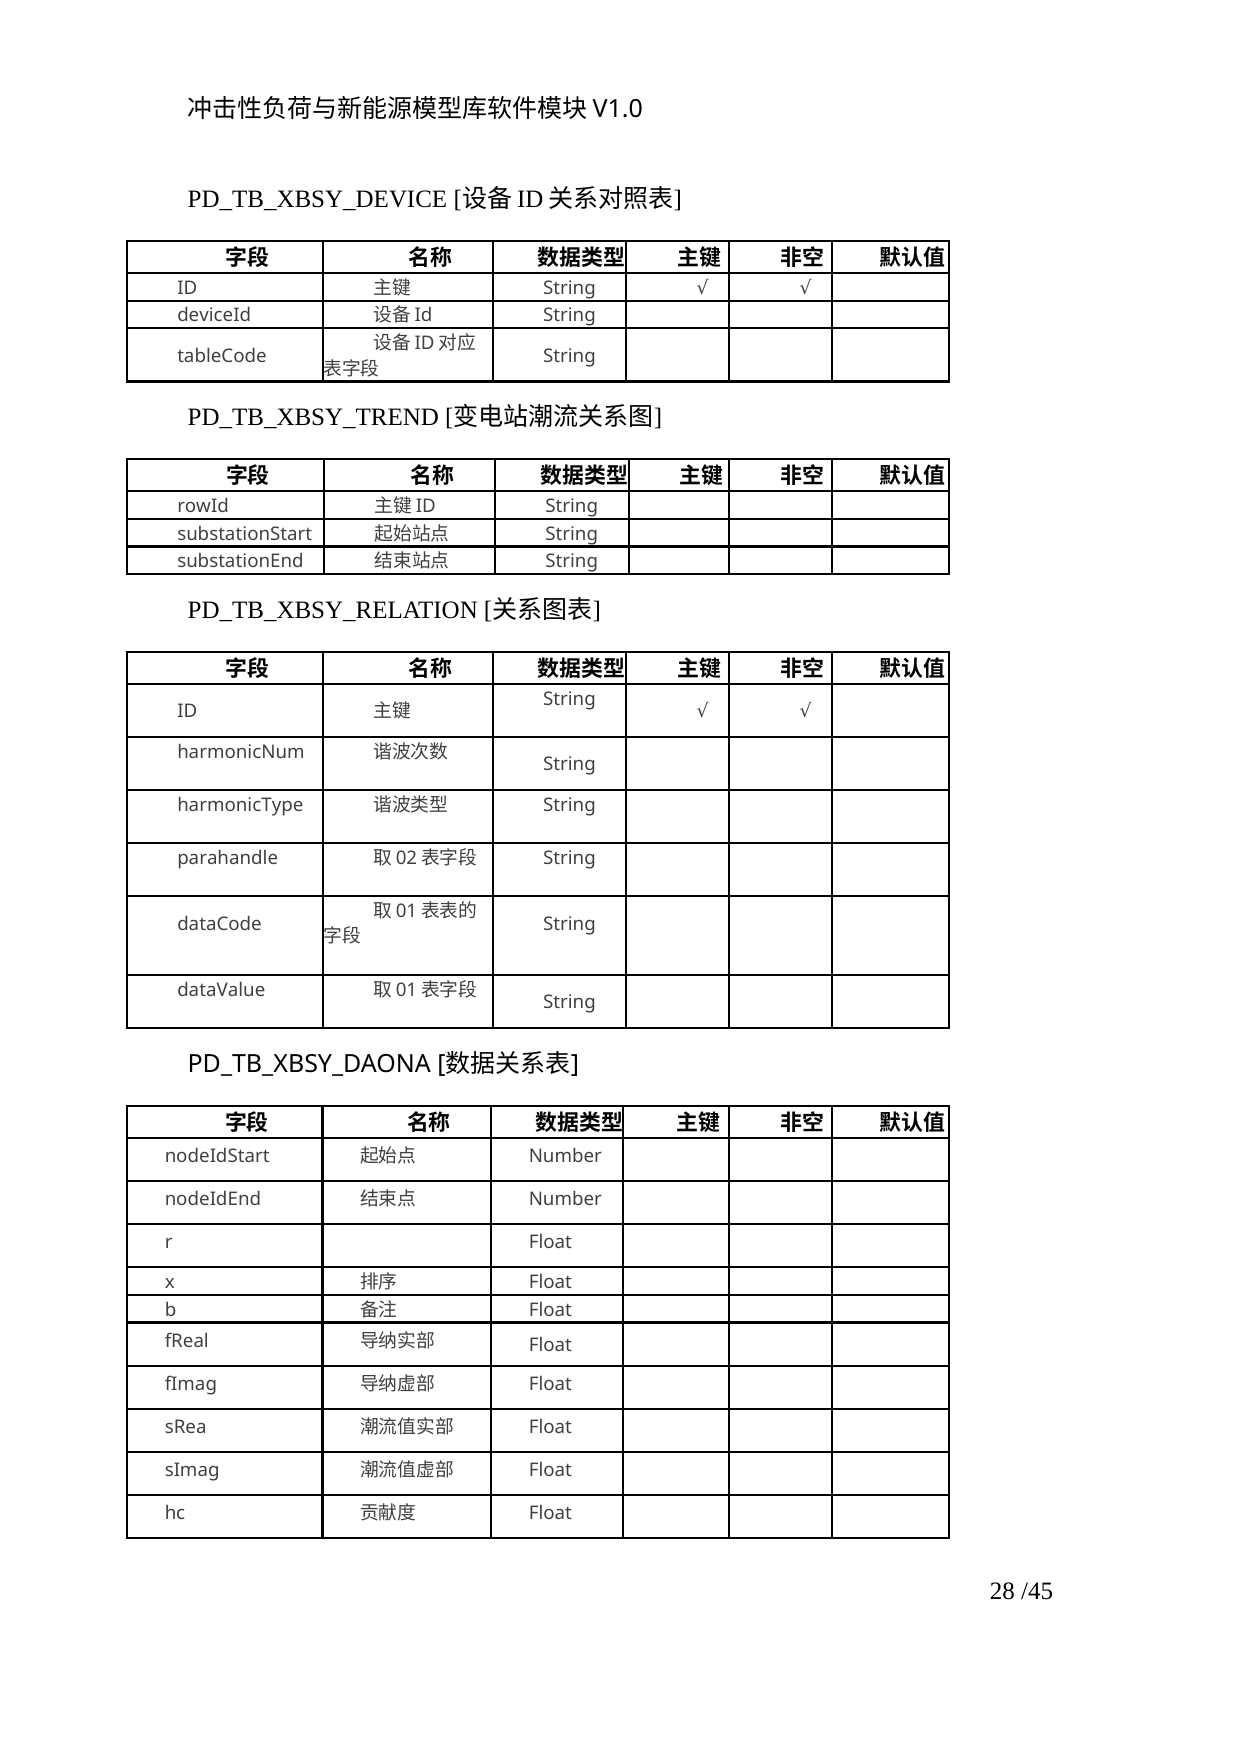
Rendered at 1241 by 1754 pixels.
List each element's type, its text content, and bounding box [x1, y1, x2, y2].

table_cell [630, 492, 728, 518]
table_cell 起始站点 [325, 520, 494, 545]
table_cell [833, 1496, 948, 1537]
table_cell 谐波次数 [324, 738, 492, 789]
table_cell 导纳虚部 [324, 1367, 490, 1408]
table_cell 设备ID对应表字段 [324, 329, 492, 380]
table_cell 排序 [324, 1268, 490, 1294]
table_cell sRea [128, 1410, 321, 1451]
table_cell [730, 1182, 831, 1223]
table_cell [630, 520, 728, 545]
table_cell 潮流值虚部 [324, 1453, 490, 1494]
table_cell [624, 1453, 728, 1494]
table_header 主键 [627, 653, 728, 683]
table_cell [627, 844, 728, 895]
table_header 字段 [128, 460, 323, 490]
table_cell 结束站点 [325, 548, 494, 573]
table_cell r [128, 1225, 321, 1266]
table_cell [730, 1453, 831, 1494]
table_header 默认值 [833, 460, 948, 490]
table_cell [833, 1367, 948, 1408]
table_cell String [494, 738, 625, 789]
table_cell x [128, 1268, 321, 1294]
table_cell [833, 1268, 948, 1294]
table_header 非空 [730, 460, 831, 490]
table_cell [833, 738, 948, 789]
table_cell [730, 1324, 831, 1364]
table_cell harmonicType [128, 791, 322, 842]
table_cell [624, 1139, 728, 1180]
table_header 主键 [630, 460, 728, 490]
table_cell [624, 1225, 728, 1266]
table_cell 主键 [324, 274, 492, 299]
table_cell rowId [128, 492, 323, 518]
table_cell [624, 1410, 728, 1451]
table_cell Float [492, 1225, 622, 1266]
table_cell ID [128, 274, 322, 299]
table_cell dataCode [128, 897, 322, 974]
table_header 默认值 [833, 653, 948, 683]
table_cell [833, 1139, 948, 1180]
table_cell 取01表字段 [324, 976, 492, 1027]
table_cell harmonicNum [128, 738, 322, 789]
table_cell [833, 791, 948, 842]
table_header 默认值 [833, 1107, 948, 1137]
table_cell 结束点 [324, 1182, 490, 1223]
table_header 非空 [730, 1107, 831, 1137]
table_cell [833, 1410, 948, 1451]
table_cell Number [492, 1182, 622, 1223]
table_cell deviceId [128, 302, 322, 327]
table_cell [730, 329, 831, 380]
table_cell String [494, 844, 625, 895]
table_cell Float [492, 1296, 622, 1321]
table_header 非空 [730, 242, 831, 272]
table_header 字段 [128, 242, 322, 272]
table_cell Float [492, 1268, 622, 1294]
table_cell [730, 302, 831, 327]
table_cell 主键ID [325, 492, 494, 518]
table_cell 潮流值实部 [324, 1410, 490, 1451]
table_header 数据类型 [496, 460, 628, 490]
table_cell String [494, 976, 625, 1027]
table_cell Number [492, 1139, 622, 1180]
table_header 名称 [324, 242, 492, 272]
table_cell String [494, 329, 625, 380]
table_cell nodeIdEnd [128, 1182, 321, 1223]
table_cell [627, 302, 728, 327]
table_cell [833, 274, 948, 299]
table_cell String [496, 548, 628, 573]
table_cell substationStart [128, 520, 323, 545]
table_cell Float [492, 1324, 622, 1364]
table_cell [833, 520, 948, 545]
table_cell 取02表字段 [324, 844, 492, 895]
table_cell [730, 492, 831, 518]
table_cell 取01表表的字段 [324, 897, 492, 974]
table_cell [730, 548, 831, 573]
table_header 数据类型 [494, 653, 625, 683]
table_cell 导纳实部 [324, 1324, 490, 1364]
table_cell String [496, 520, 628, 545]
table_cell [730, 738, 831, 789]
table_cell [730, 976, 831, 1027]
table_cell 贡献度 [324, 1496, 490, 1537]
table_cell hc [128, 1496, 321, 1537]
table_header 主键 [624, 1107, 728, 1137]
table_cell [627, 791, 728, 842]
table_cell [730, 791, 831, 842]
table_cell String [494, 791, 625, 842]
table_cell [730, 897, 831, 974]
table_cell fReal [128, 1324, 321, 1364]
table_cell [833, 329, 948, 380]
table_header 主键 [627, 242, 728, 272]
table_cell 主键 [324, 685, 492, 736]
table_cell [730, 520, 831, 545]
table_cell Float [492, 1410, 622, 1451]
table_cell String [496, 492, 628, 518]
table_cell fImag [128, 1367, 321, 1408]
table_cell [833, 976, 948, 1027]
table_cell [627, 329, 728, 380]
table_cell parahandle [128, 844, 322, 895]
table_cell Float [492, 1496, 622, 1537]
table_cell √ [627, 685, 728, 736]
table_cell [730, 1367, 831, 1408]
table_cell dataValue [128, 976, 322, 1027]
table_cell [624, 1367, 728, 1408]
table_cell 设备Id [324, 302, 492, 327]
table_header 名称 [324, 1107, 490, 1137]
table_cell [833, 897, 948, 974]
table_cell [630, 548, 728, 573]
table_cell nodeIdStart [128, 1139, 321, 1180]
table_cell String [494, 897, 625, 974]
table_cell Float [492, 1367, 622, 1408]
table_cell √ [730, 274, 831, 299]
table_cell 起始点 [324, 1139, 490, 1180]
table_cell substationEnd [128, 548, 323, 573]
table_cell [627, 738, 728, 789]
table_cell [833, 1296, 948, 1321]
table_cell [627, 897, 728, 974]
table_cell 谐波类型 [324, 791, 492, 842]
text PD_TB_XBSY_DEVICE [设备ID关系对照表] [187, 164, 1053, 229]
table_cell [833, 685, 948, 736]
table_cell [627, 976, 728, 1027]
table_cell [730, 844, 831, 895]
table_cell [730, 1268, 831, 1294]
text PD_TB_XBSY_TREND [变电站潮流关系图] [187, 382, 1053, 447]
table_header 名称 [325, 460, 494, 490]
table_cell b [128, 1296, 321, 1321]
table_cell 备注 [324, 1296, 490, 1321]
table_cell [324, 1225, 490, 1266]
table_cell [833, 844, 948, 895]
table_cell [833, 1182, 948, 1223]
table_cell [730, 1225, 831, 1266]
table_cell [624, 1182, 728, 1223]
table_cell [730, 1139, 831, 1180]
text PD_TB_XBSY_RELATION [关系图表] [187, 575, 1053, 640]
table_cell String [494, 274, 625, 299]
text PD_TB_XBSY_DAONA [数据关系表] [187, 1029, 1053, 1094]
table_cell [833, 1324, 948, 1364]
table_cell String [494, 302, 625, 327]
table_header 数据类型 [494, 242, 625, 272]
table_cell [833, 1453, 948, 1494]
table_cell [624, 1324, 728, 1364]
table_header 字段 [128, 1107, 321, 1137]
table_cell [624, 1268, 728, 1294]
table_cell tableCode [128, 329, 322, 380]
table_cell [833, 492, 948, 518]
table_header 数据类型 [492, 1107, 622, 1137]
table_header 名称 [324, 653, 492, 683]
table_cell [730, 1496, 831, 1537]
table_cell [730, 1296, 831, 1321]
table_cell [833, 548, 948, 573]
table_cell String [494, 685, 625, 736]
table_cell [833, 302, 948, 327]
table_cell [624, 1296, 728, 1321]
table_header 默认值 [833, 242, 948, 272]
table_cell √ [730, 685, 831, 736]
table_cell [624, 1496, 728, 1537]
table_cell √ [627, 274, 728, 299]
table_header 字段 [128, 653, 322, 683]
table_cell Float [492, 1453, 622, 1494]
table_cell sImag [128, 1453, 321, 1494]
table_header 非空 [730, 653, 831, 683]
table_cell [730, 1410, 831, 1451]
table_cell [833, 1225, 948, 1266]
table_cell ID [128, 685, 322, 736]
